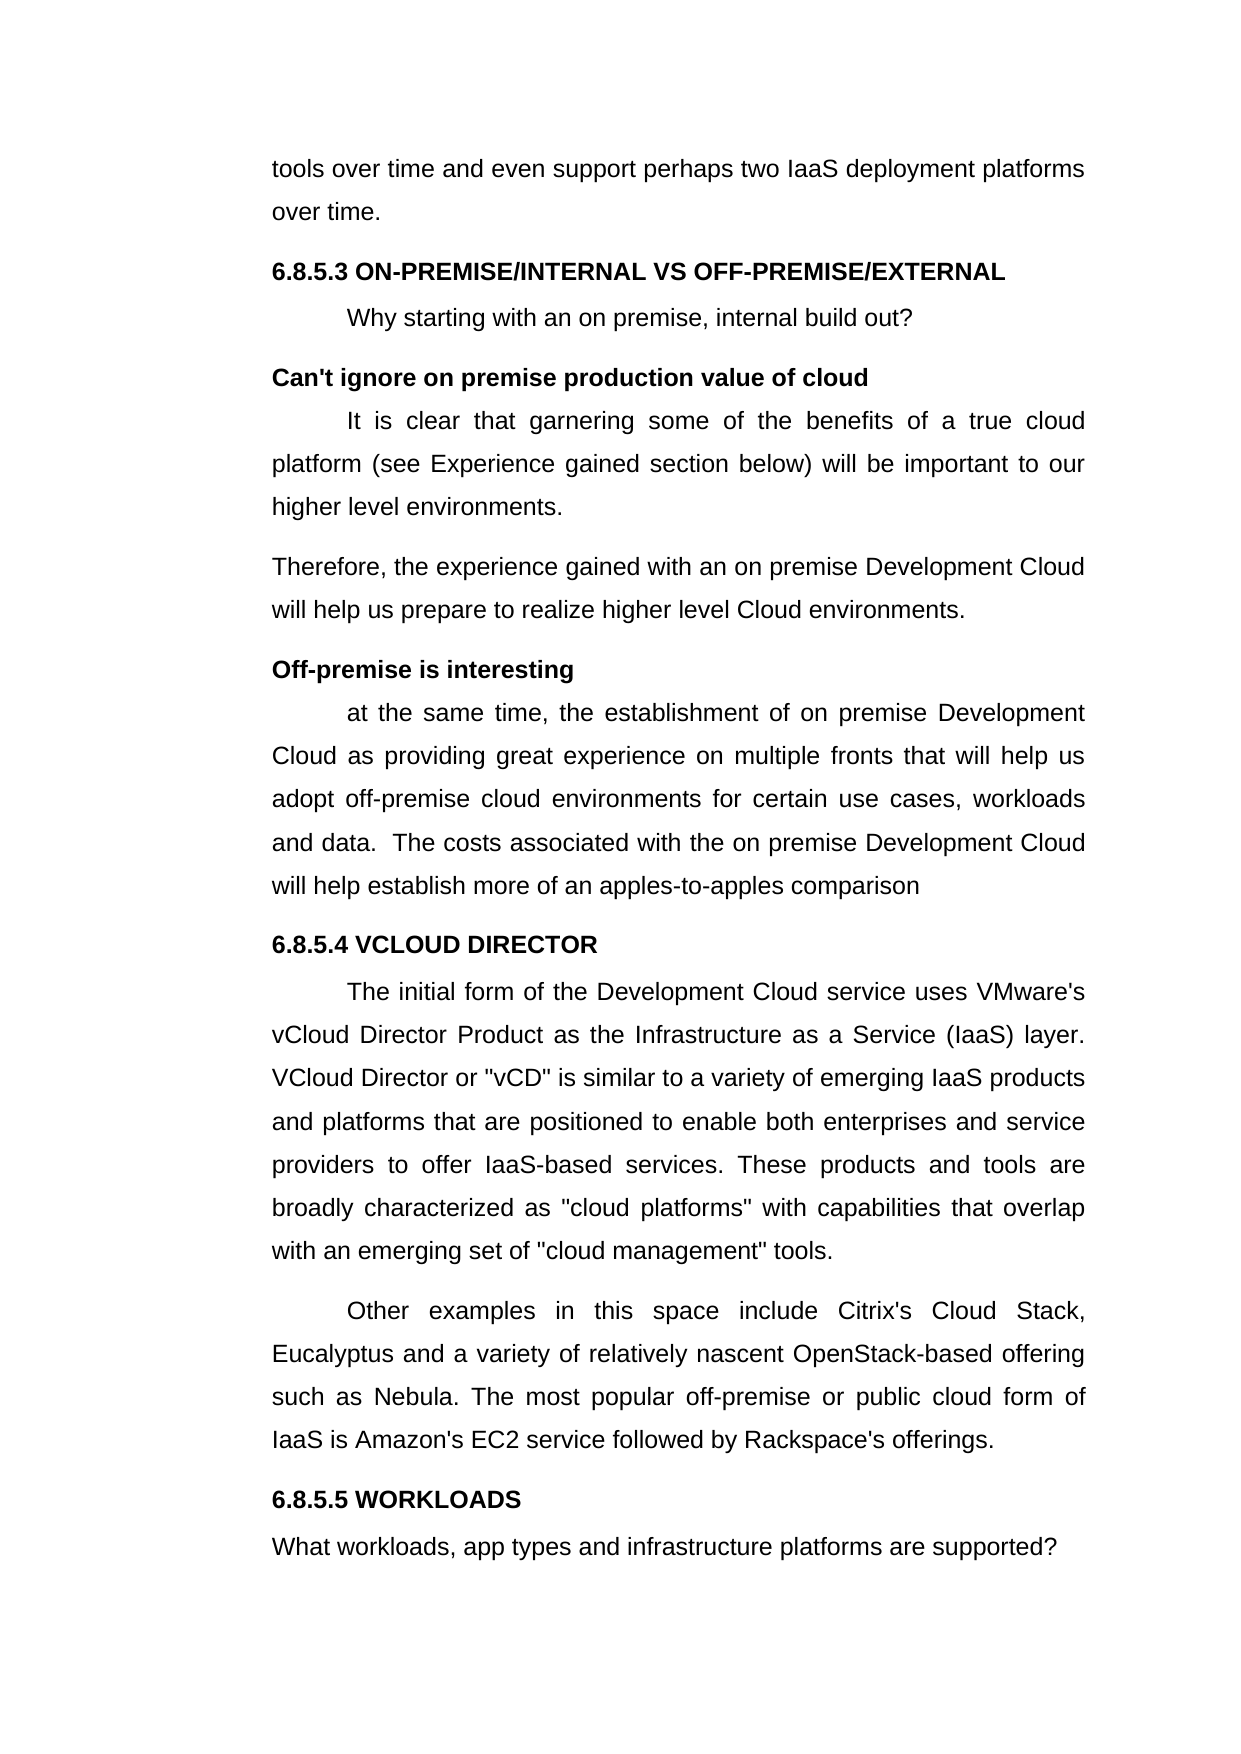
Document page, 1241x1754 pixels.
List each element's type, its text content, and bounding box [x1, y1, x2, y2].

subtitle 6.8.5.3 On-premise/internal vs Off-premise/external [272, 256, 1087, 285]
subtitle 6.8.5.4 vCloud Director [272, 930, 1087, 959]
text Off-premise is interesting at the same time, the establishment of on premise Development Cloud as providing great experience on multiple fronts that will help us adopt off-premise cloud environments for certain use cases, workloads and data. The costs associated with the on premise Development Cloud will help establish more of an apples-to-apples comparison [272, 655, 1087, 899]
subtitle 6.8.5.5 Workloads [272, 1485, 1087, 1513]
text Other examples in this space include Citrix's Cloud Stack, Eucalyptus and a variety of relatively nascent OpenStack-based offering such as Nebula. The most popular off-premise or public cloud form of IaaS is Amazon's EC2 service followed by Rackspace's offerings. [272, 1296, 1087, 1454]
text Therefore, the experience gained with an on premise Development Cloud will help us prepare to realize higher level Cloud environments. [272, 552, 1087, 624]
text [272, 153, 1087, 225]
text Why starting with an on premise, internal build out? [272, 303, 1087, 332]
text The initial form of the Development Cloud service uses VMware's vCloud Director Product as the Infrastructure as a Service (IaaS) layer. VCloud Director or "vCD" is similar to a variety of emerging IaaS products and platforms that are positioned to enable both enterprises and service providers to offer IaaS-based services. These products and tools are broadly characterized as "cloud platforms" with capabilities that overlap with an emerging set of "cloud management" tools. [272, 977, 1087, 1264]
text Can't ignore on premise production value of cloud It is clear that garnering some of the benefits of a true cloud platform (see Experience gained section below) will be important to our higher level environments. [272, 363, 1087, 521]
text What workloads, app types and infrastructure platforms are supported? [272, 1531, 1087, 1560]
